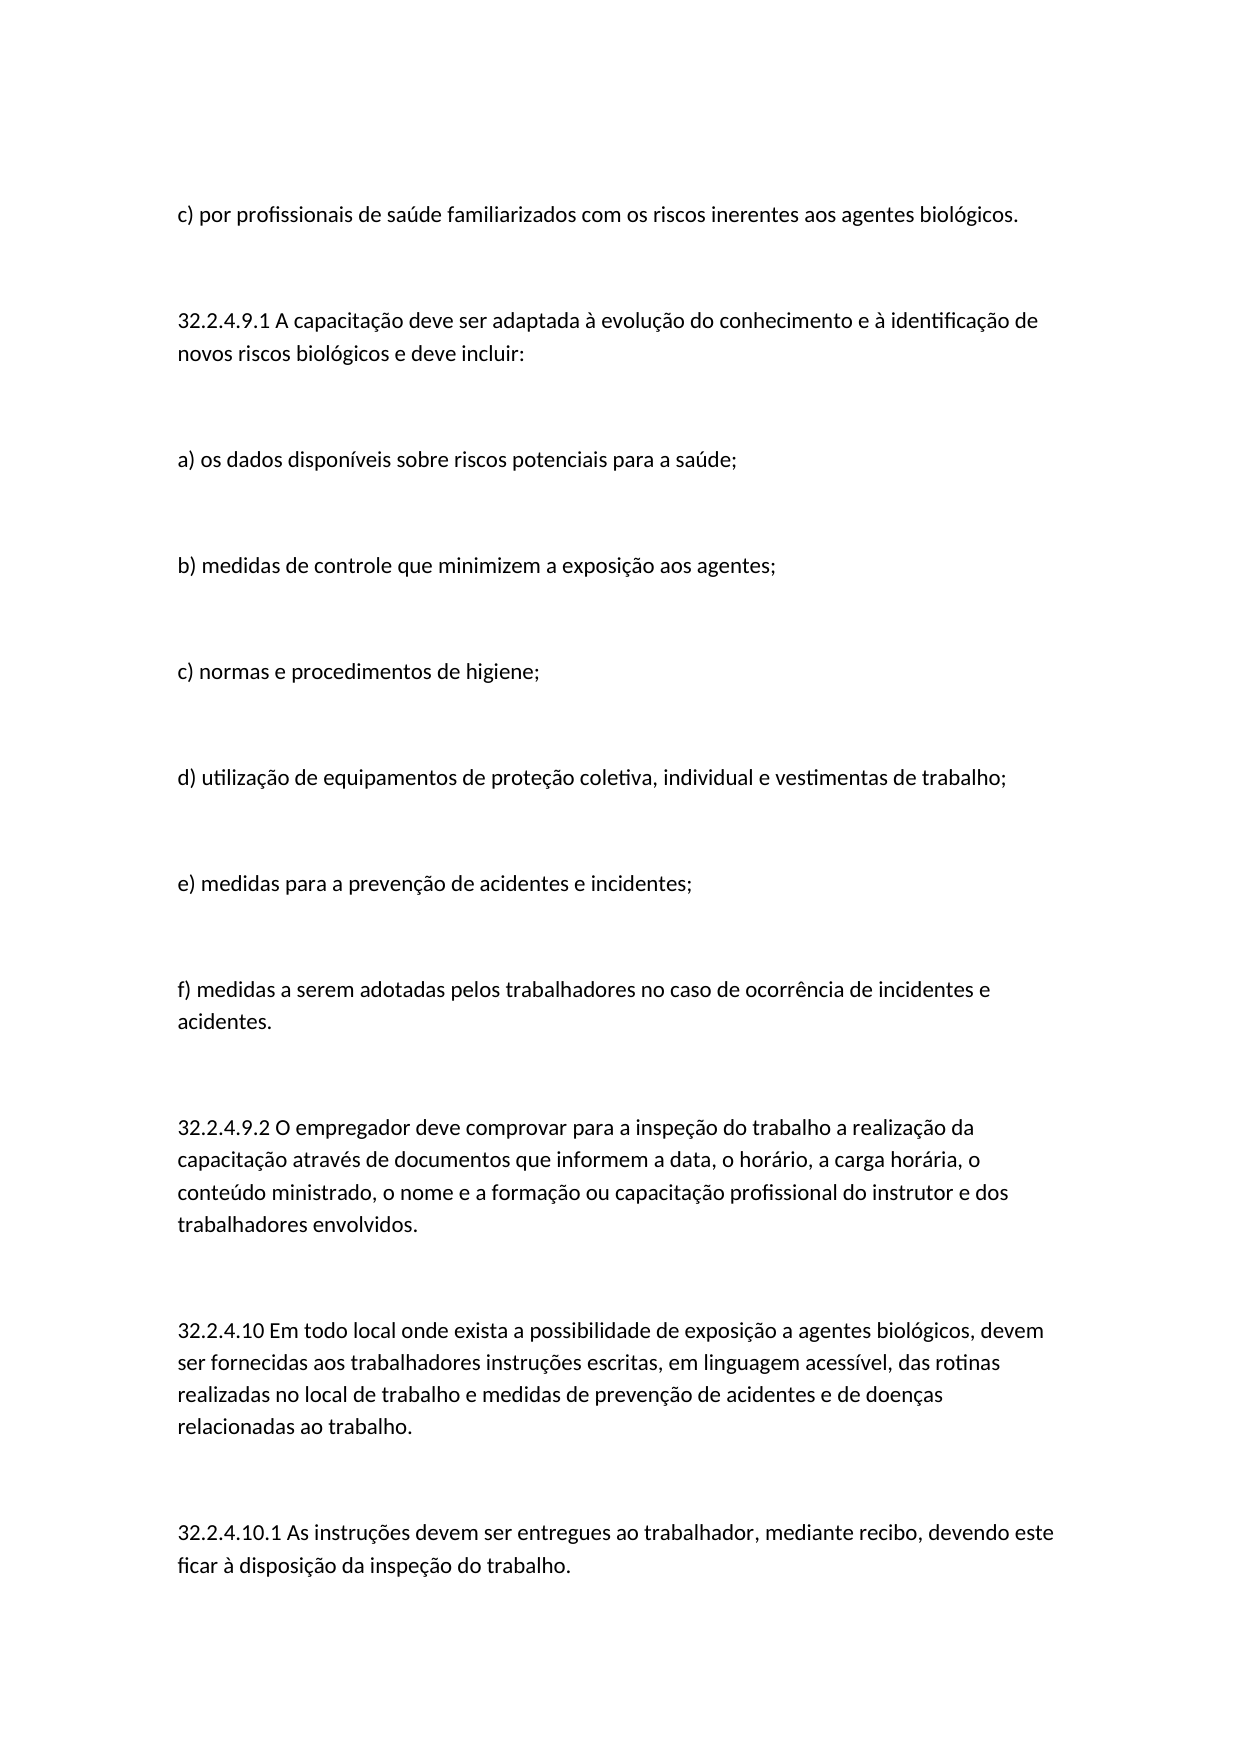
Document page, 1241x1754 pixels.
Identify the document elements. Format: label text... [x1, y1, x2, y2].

text e) medidas para a prevenção de acidentes e incidentes; [177, 869, 1063, 897]
text c) normas e procedimentos de higiene; [177, 657, 1063, 685]
text f) medidas a serem adotadas pelos trabalhadores no caso de ocorrência de incidentes e acidentes. [177, 975, 1063, 1035]
text 32.2.4.10 Em todo local onde exista a possibilidade de exposição a agentes biológicos, devem ser fornecidas aos trabalhadores instruções escritas, em linguagem acessível, das rotinas realizadas no local de trabalho e medidas de prevenção de acidentes e de doenças relacionadas ao trabalho. [177, 1316, 1063, 1441]
text a) os dados disponíveis sobre riscos potenciais para a saúde; [177, 445, 1063, 473]
text b) medidas de controle que minimizem a exposição aos agentes; [177, 551, 1063, 579]
text 32.2.4.10.1 As instruções devem ser entregues ao trabalhador, mediante recibo, devendo este ficar à disposição da inspeção do trabalho. [177, 1518, 1063, 1579]
text 32.2.4.9.1 A capacitação deve ser adaptada à evolução do conhecimento e à identificação de novos riscos biológicos e deve incluir: [177, 307, 1063, 367]
text 32.2.4.9.2 O empregador deve comprovar para a inspeção do trabalho a realização da capacitação através de documentos que informem a data, o horário, a carga horária, o conteúdo ministrado, o nome e a formação ou capacitação profissional do instrutor e dos trabalhadores envolvidos. [177, 1113, 1063, 1238]
text d) utilização de equipamentos de proteção coletiva, individual e vestimentas de trabalho; [177, 763, 1063, 791]
text c) por profissionais de saúde familiarizados com os riscos inerentes aos agentes biológicos. [177, 201, 1063, 229]
